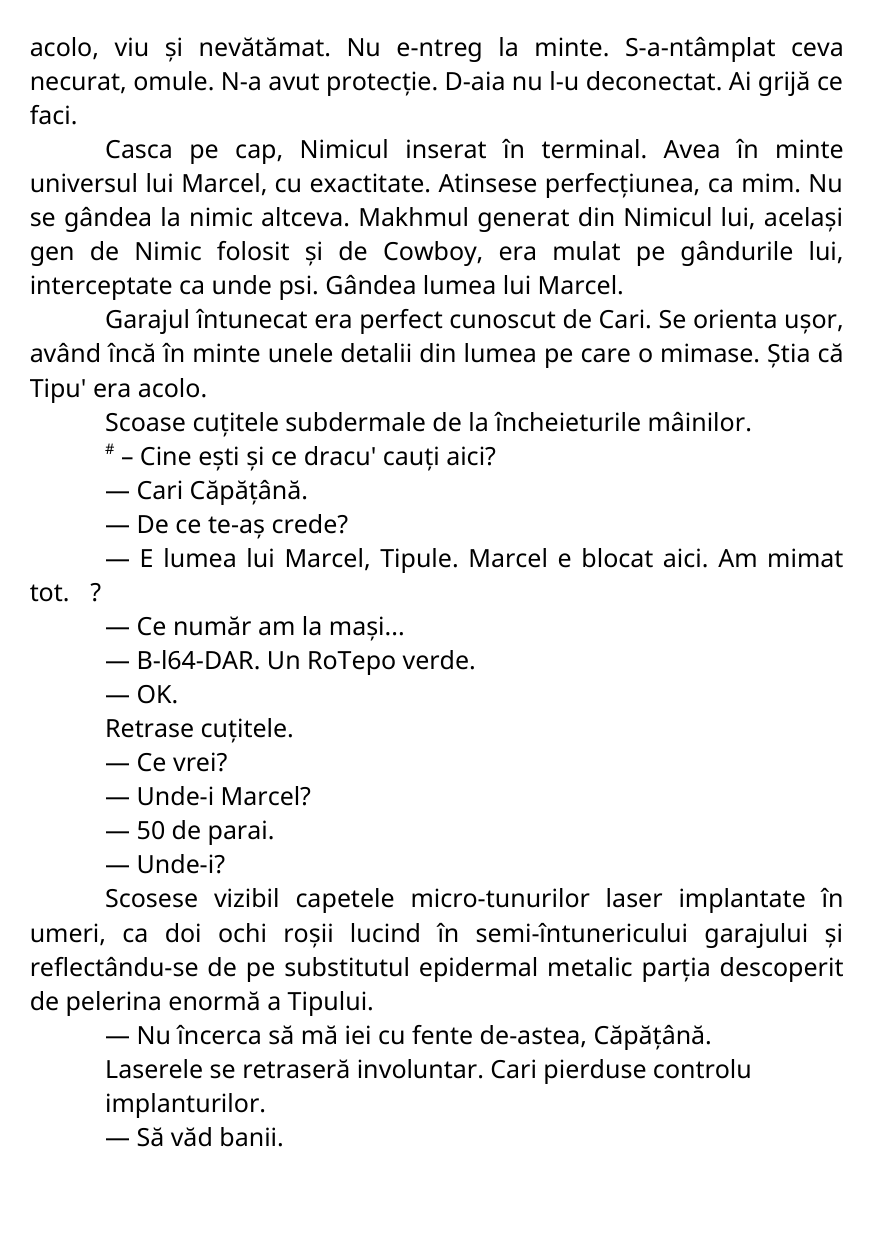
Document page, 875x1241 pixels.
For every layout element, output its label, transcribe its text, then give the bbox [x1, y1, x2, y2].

text — Unde-i? [29, 847, 844, 881]
text — De ce te-aş crede? [29, 506, 844, 541]
text — Cari Căpăţână. [29, 472, 844, 506]
text Scosese vizibil capetele micro-tunurilor laser implantate în umeri, ca doi ochi roşii lucind în semi-întunericului garajului şi reflectându-se de pe substitutul epidermal metalic parţia descoperit de pelerina enormă a Tipului. [29, 881, 844, 1017]
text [29, 29, 844, 132]
text — E lumea lui Marcel, Tipule. Marcel e blocat aici. Am mimat tot. ? [29, 541, 844, 609]
text Garajul întunecat era perfect cunoscut de Cari. Se orienta uşor, având încă în minte unele detalii din lumea pe care o mimase. Ştia că Tipu' era acolo. [29, 302, 844, 404]
text — Să văd banii. [29, 1119, 844, 1154]
text implanturilor. [29, 1086, 844, 1119]
text — Nu încerca să mă iei cu fente de-astea, Căpăţână. [29, 1017, 844, 1051]
text — Unde-i Marcel? [29, 779, 844, 813]
text — OK. [29, 677, 844, 711]
text # – Cine eşti şi ce dracu' cauţi aici? [29, 438, 844, 472]
text — Ce număr am la maşi... [29, 609, 844, 643]
text Casca pe cap, Nimicul inserat în terminal. Avea în minte universul lui Marcel, cu exactitate. Atinsese perfecţiunea, ca mim. Nu se gândea la nimic altceva. Makhmul generat din Nimicul lui, acelaşi gen de Nimic folosit şi de Cowboy, era mulat pe gândurile lui, interceptate ca unde psi. Gândea lumea lui Marcel. [29, 132, 844, 302]
text Scoase cuţitele subdermale de la încheieturile mâinilor. [29, 404, 844, 438]
text — B-l64-DAR. Un RoTepo verde. [29, 643, 844, 677]
text — Ce vrei? [29, 745, 844, 779]
text — 50 de parai. [29, 813, 844, 847]
text Laserele se retraseră involuntar. Cari pierduse controlu [29, 1051, 844, 1086]
text Retrase cuţitele. [29, 711, 844, 745]
